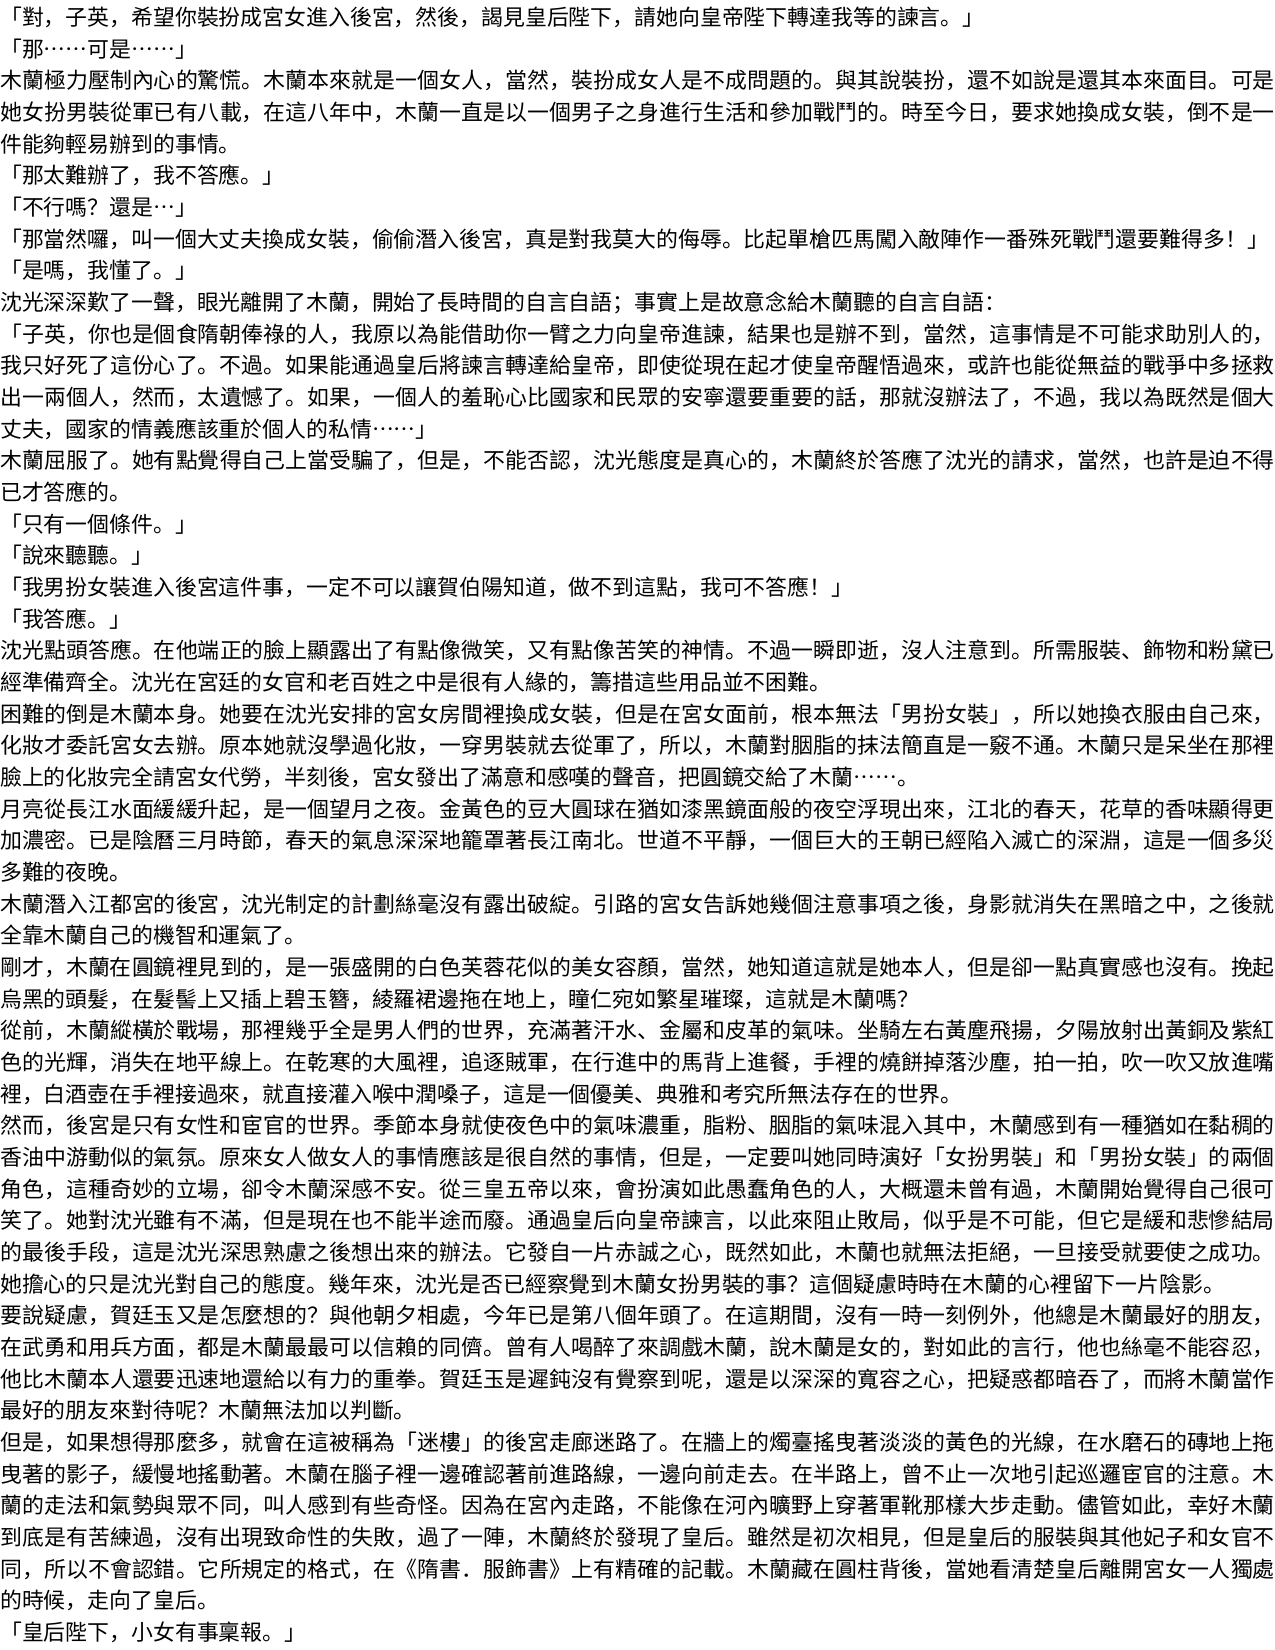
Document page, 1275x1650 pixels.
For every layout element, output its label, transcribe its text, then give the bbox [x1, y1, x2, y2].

text 「那當然囉，叫一個大丈夫換成女裝，偷偷潛入後宮，真是對我莫大的侮辱。比起單槍匹馬闖入敵陣作一番殊死戰鬥還要難得多！」 [0, 222, 1275, 253]
text 沈光深深歎了一聲，眼光離開了木蘭，開始了長時間的自言自語；事實上是故意念給木蘭聽的自言自語： [0, 285, 1275, 317]
text 「我男扮女裝進入後宮這件事，一定不可以讓賀伯陽知道，做不到這點，我可不答應！」 [0, 570, 1275, 602]
text 「皇后陛下，小女有事稟報。」 [0, 1615, 1275, 1647]
text 「不行嗎？還是…」 [0, 190, 1275, 222]
text 木蘭極力壓制內心的驚慌。木蘭本來就是一個女人，當然，裝扮成女人是不成問題的。與其說裝扮，還不如說是還其本來面目。可是，她女扮男裝從軍已有八載，在這八年中，木蘭一直是以一個男子之身進行生活和參加戰鬥的。時至今日，要求她換成女裝，倒不是一件能夠輕易辦到的事情。 [0, 63, 1275, 158]
text 月亮從長江水面緩緩升起，是一個望月之夜。金黃色的豆大圓球在猶如漆黑鏡面般的夜空浮現出來，江北的春天，花草的香味顯得更加濃密。已是陰曆三月時節，春天的氣息深深地籠罩著長江南北。世道不平靜，一個巨大的王朝已經陷入滅亡的深淵，這是一個多災多難的夜晚。 [0, 792, 1275, 887]
text 困難的倒是木蘭本身。她要在沈光安排的宮女房間裡換成女裝，但是在宮女面前，根本無法「男扮女裝」，所以她換衣服由自己來，化妝才委託宮女去辦。原本她就沒學過化妝，一穿男裝就去從軍了，所以，木蘭對胭脂的抹法簡直是一竅不通。木蘭只是呆坐在那裡，臉上的化妝完全請宮女代勞，半刻後，宮女發出了滿意和感嘆的聲音，把圓鏡交給了木蘭……。 [0, 697, 1275, 792]
text 「子英，你也是個食隋朝俸祿的人，我原以為能借助你一臂之力向皇帝進諫，結果也是辦不到，當然，這事情是不可能求助別人的，我只好死了這份心了。不過。如果能通過皇后將諫言轉達給皇帝，即使從現在起才使皇帝醒悟過來，或許也能從無益的戰爭中多拯救出一兩個人，然而，太遺憾了。如果，一個人的羞恥心比國家和民眾的安寧還要重要的話，那就沒辦法了，不過，我以為既然是個大丈夫，國家的情義應該重於個人的私情……」 [0, 317, 1275, 443]
text 剛才，木蘭在圓鏡裡見到的，是一張盛開的白色芙蓉花似的美女容顏，當然，她知道這就是她本人，但是卻一點真實感也沒有。挽起烏黑的頭髮，在髮髻上又插上碧玉簪，綾羅裙邊拖在地上，瞳仁宛如繁星璀璨，這就是木蘭嗎？ [0, 950, 1275, 1013]
text 「那太難辦了，我不答應。」 [0, 158, 1275, 190]
text 「對，子英，希望你裝扮成宮女進入後宮，然後，謁見皇后陛下，請她向皇帝陛下轉達我等的諫言。」 [0, 0, 1275, 32]
text 從前，木蘭縱橫於戰場，那裡幾乎全是男人們的世界，充滿著汗水、金屬和皮革的氣味。坐騎左右黃塵飛揚，夕陽放射出黃銅及紫紅色的光輝，消失在地平線上。在乾寒的大風裡，追逐賊軍，在行進中的馬背上進餐，手裡的燒餅掉落沙塵，拍一拍，吹一吹又放進嘴裡，白酒壺在手裡接過來，就直接灌入喉中潤嗓子，這是一個優美、典雅和考究所無法存在的世界。 [0, 1013, 1275, 1108]
text 要說疑慮，賀廷玉又是怎麼想的？與他朝夕相處，今年已是第八個年頭了。在這期間，沒有一時一刻例外，他總是木蘭最好的朋友，在武勇和用兵方面，都是木蘭最最可以信賴的同儕。曾有人喝醉了來調戲木蘭，說木蘭是女的，對如此的言行，他也絲毫不能容忍，他比木蘭本人還要迅速地還給以有力的重拳。賀廷玉是遲鈍沒有覺察到呢，還是以深深的寬容之心，把疑惑都暗吞了，而將木蘭當作最好的朋友來對待呢？木蘭無法加以判斷。 [0, 1298, 1275, 1425]
text 「只有一個條件。」 [0, 507, 1275, 538]
text 但是，如果想得那麼多，就會在這被稱為「迷樓」的後宮走廊迷路了。在牆上的燭臺搖曳著淡淡的黃色的光線，在水磨石的磚地上拖曳著的影子，緩慢地搖動著。木蘭在腦子裡一邊確認著前進路線，一邊向前走去。在半路上，曾不止一次地引起巡邏宦官的注意。木蘭的走法和氣勢與眾不同，叫人感到有些奇怪。因為在宮內走路，不能像在河內曠野上穿著軍靴那樣大步走動。儘管如此，幸好木蘭到底是有苦練過，沒有出現致命性的失敗，過了一陣，木蘭終於發現了皇后。雖然是初次相見，但是皇后的服裝與其他妃子和女官不同，所以不會認錯。它所規定的格式，在《隋書．服飾書》上有精確的記載。木蘭藏在圓柱背後，當她看清楚皇后離開宮女一人獨處的時候，走向了皇后。 [0, 1425, 1275, 1615]
text 「我答應。」 [0, 602, 1275, 633]
text 木蘭屈服了。她有點覺得自己上當受騙了，但是，不能否認，沈光態度是真心的，木蘭終於答應了沈光的請求，當然，也許是迫不得已才答應的。 [0, 443, 1275, 507]
text 「說來聽聽。」 [0, 538, 1275, 570]
text 「那……可是……」 [0, 32, 1275, 63]
text 木蘭潛入江都宮的後宮，沈光制定的計劃絲毫沒有露出破綻。引路的宮女告訴她幾個注意事項之後，身影就消失在黑暗之中，之後就全靠木蘭自己的機智和運氣了。 [0, 887, 1275, 950]
text 然而，後宮是只有女性和宦官的世界。季節本身就使夜色中的氣味濃重，脂粉、胭脂的氣味混入其中，木蘭感到有一種猶如在黏稠的香油中游動似的氣氛。原來女人做女人的事情應該是很自然的事情，但是，一定要叫她同時演好「女扮男裝」和「男扮女裝」的兩個角色，這種奇妙的立場，卻令木蘭深感不安。從三皇五帝以來，會扮演如此愚蠢角色的人，大概還未曾有過，木蘭開始覺得自己很可笑了。她對沈光雖有不滿，但是現在也不能半途而廢。通過皇后向皇帝諫言，以此來阻止敗局，似乎是不可能，但它是緩和悲慘結局的最後手段，這是沈光深思熟慮之後想出來的辦法。它發自一片赤誠之心，既然如此，木蘭也就無法拒絕，一旦接受就要使之成功。她擔心的只是沈光對自己的態度。幾年來，沈光是否已經察覺到木蘭女扮男裝的事？這個疑慮時時在木蘭的心裡留下一片陰影。 [0, 1108, 1275, 1298]
text 沈光點頭答應。在他端正的臉上顯露出了有點像微笑，又有點像苦笑的神情。不過一瞬即逝，沒人注意到。所需服裝、飾物和粉黛已經準備齊全。沈光在宮廷的女官和老百姓之中是很有人緣的，籌措這些用品並不困難。 [0, 633, 1275, 697]
text 「是嗎，我懂了。」 [0, 253, 1275, 285]
